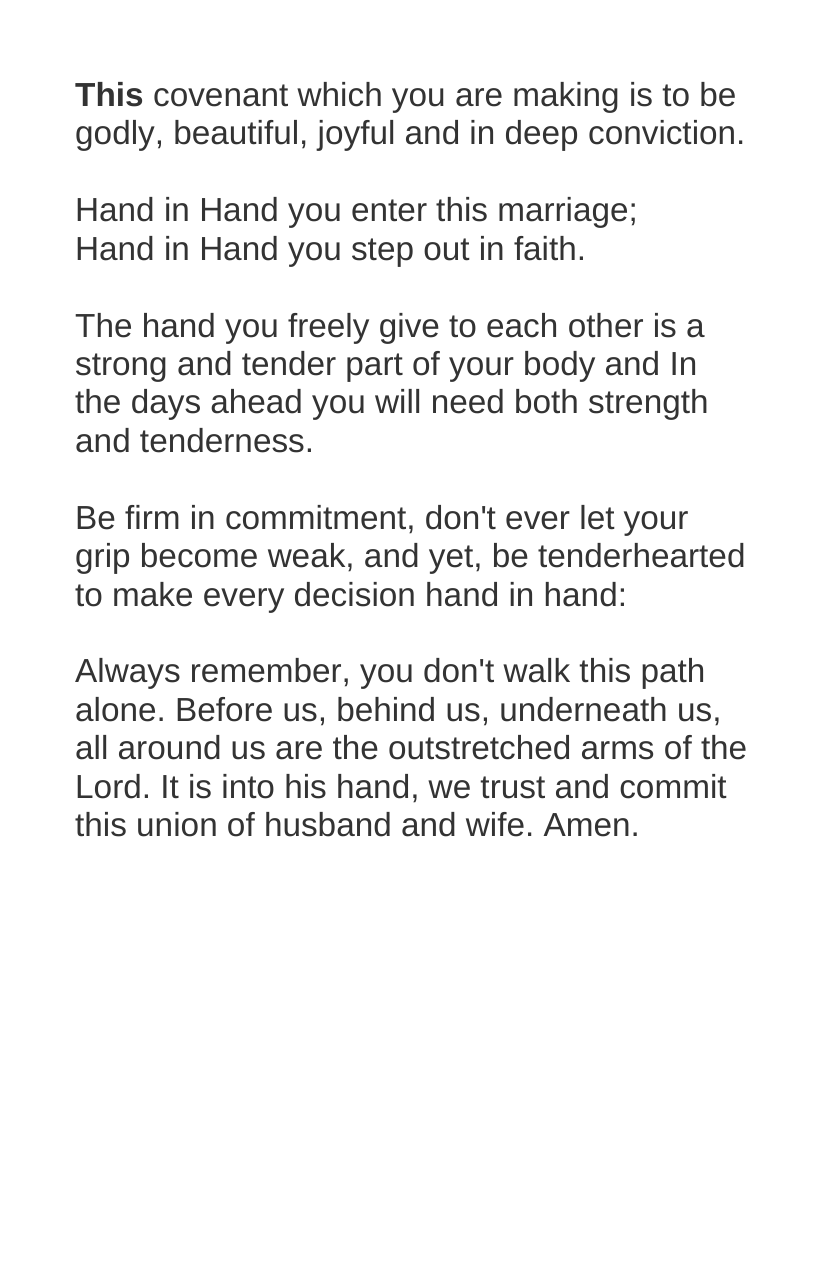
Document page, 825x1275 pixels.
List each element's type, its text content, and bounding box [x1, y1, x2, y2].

text This covenant which you are making is to be godly, beautiful, joyful and in deep conviction. [75, 75, 750, 152]
text Be firm in commitment, don't ever let your grip become weak, and yet, be tenderhearted to make every decision hand in hand: [75, 498, 750, 613]
text The hand you freely give to each other is a strong and tender part of your body and In the days ahead you will need both strength and tenderness. [75, 306, 750, 459]
text Always remember, you don't walk this path alone. Before us, behind us, underneath us, all around us are the outstretched arms of the Lord. It is into his hand, we trust and commit this union of husband and wife. Amen. [75, 652, 750, 844]
text Hand in Hand you step out in faith. [75, 229, 750, 267]
text Hand in Hand you enter this marriage; [75, 190, 750, 229]
